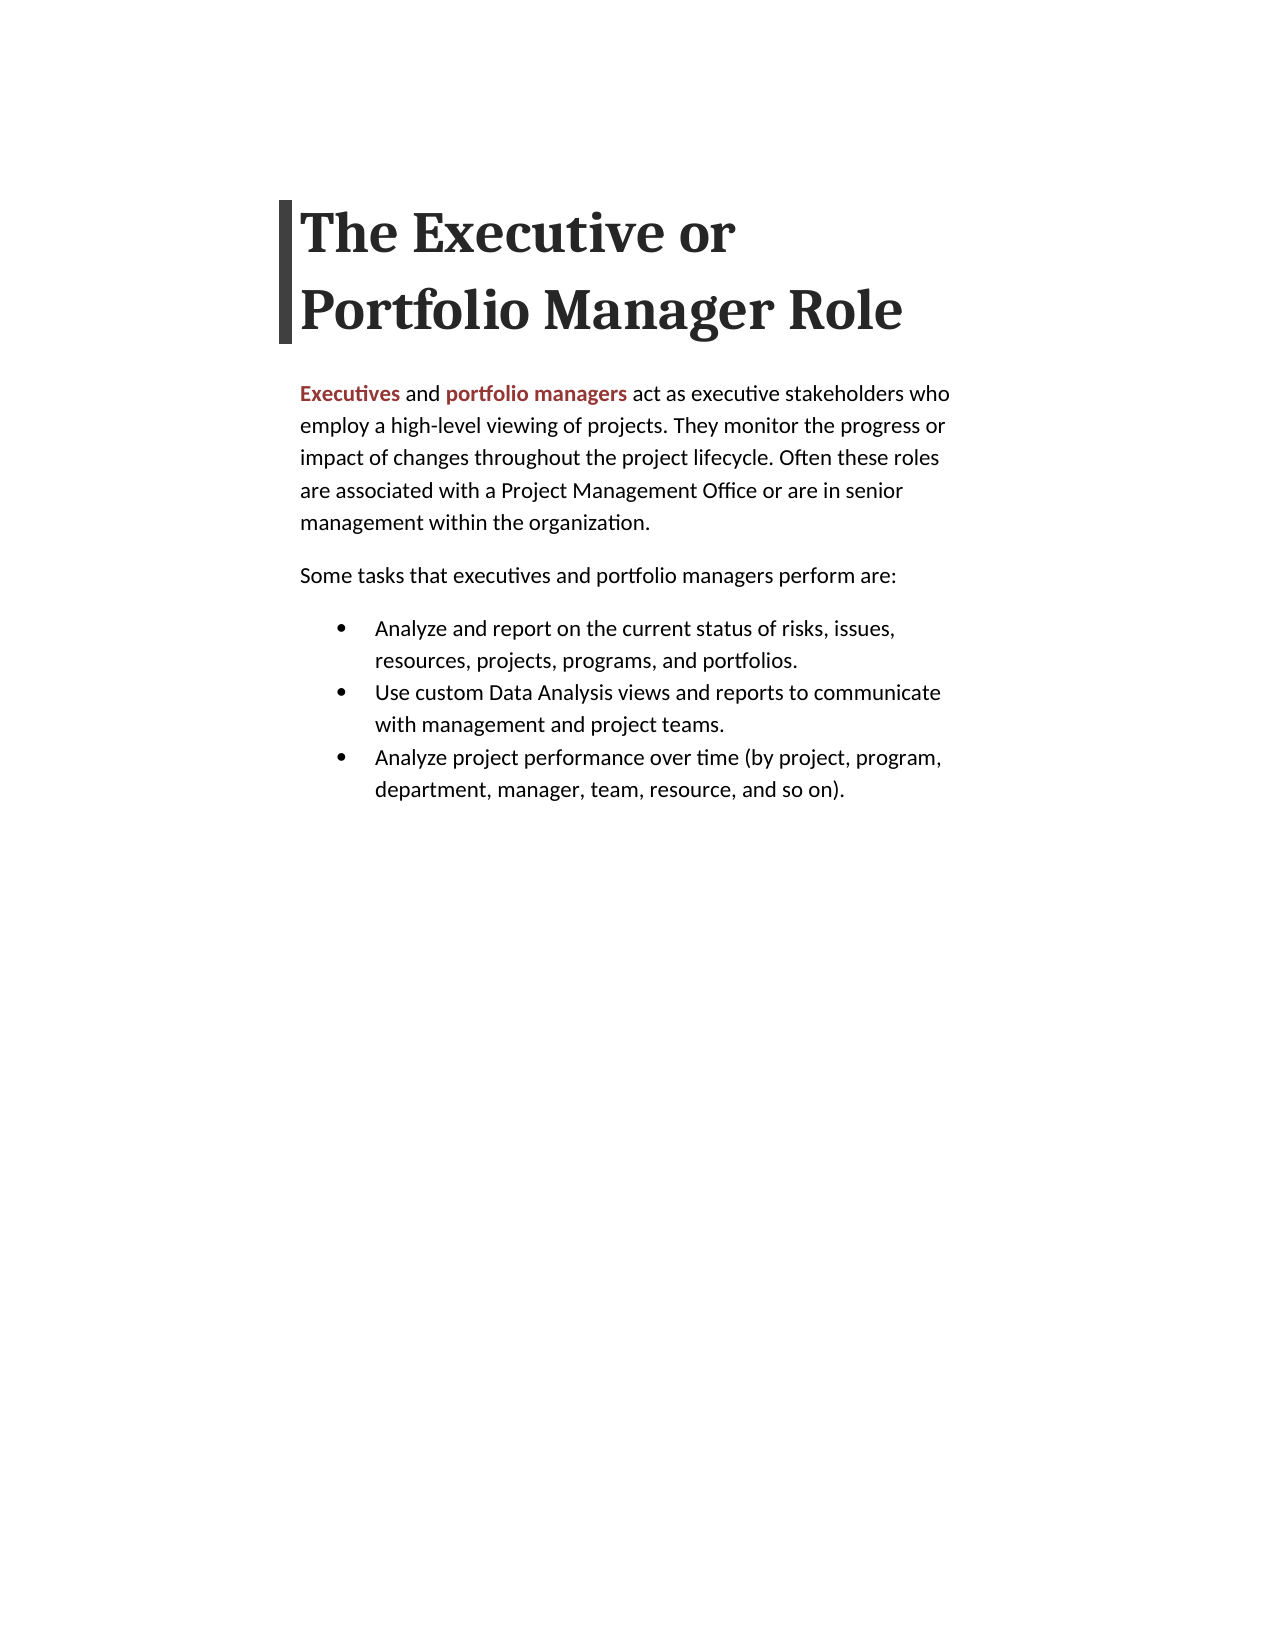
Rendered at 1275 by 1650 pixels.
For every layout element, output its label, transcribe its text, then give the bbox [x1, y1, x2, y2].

subtitle The Executive or Portfolio Manager Role [292, 200, 975, 344]
list Analyze project performance over time (by project, program, department, manager, team, resource, and so on). [337, 743, 975, 803]
list Use custom Data Analysis views and reports to communicate with management and project teams. [337, 678, 975, 738]
text Executives and portfolio managers act as executive stakeholders who employ a high-level viewing of projects. They monitor the progress or impact of changes throughout the project lifecycle. Often these roles are associated with a Project Management Office or are in senior management within the organization. [300, 379, 975, 536]
list Analyze and report on the current status of risks, issues, resources, projects, programs, and portfolios. [337, 614, 975, 674]
text Some tasks that executives and portfolio managers perform are: [300, 561, 975, 589]
